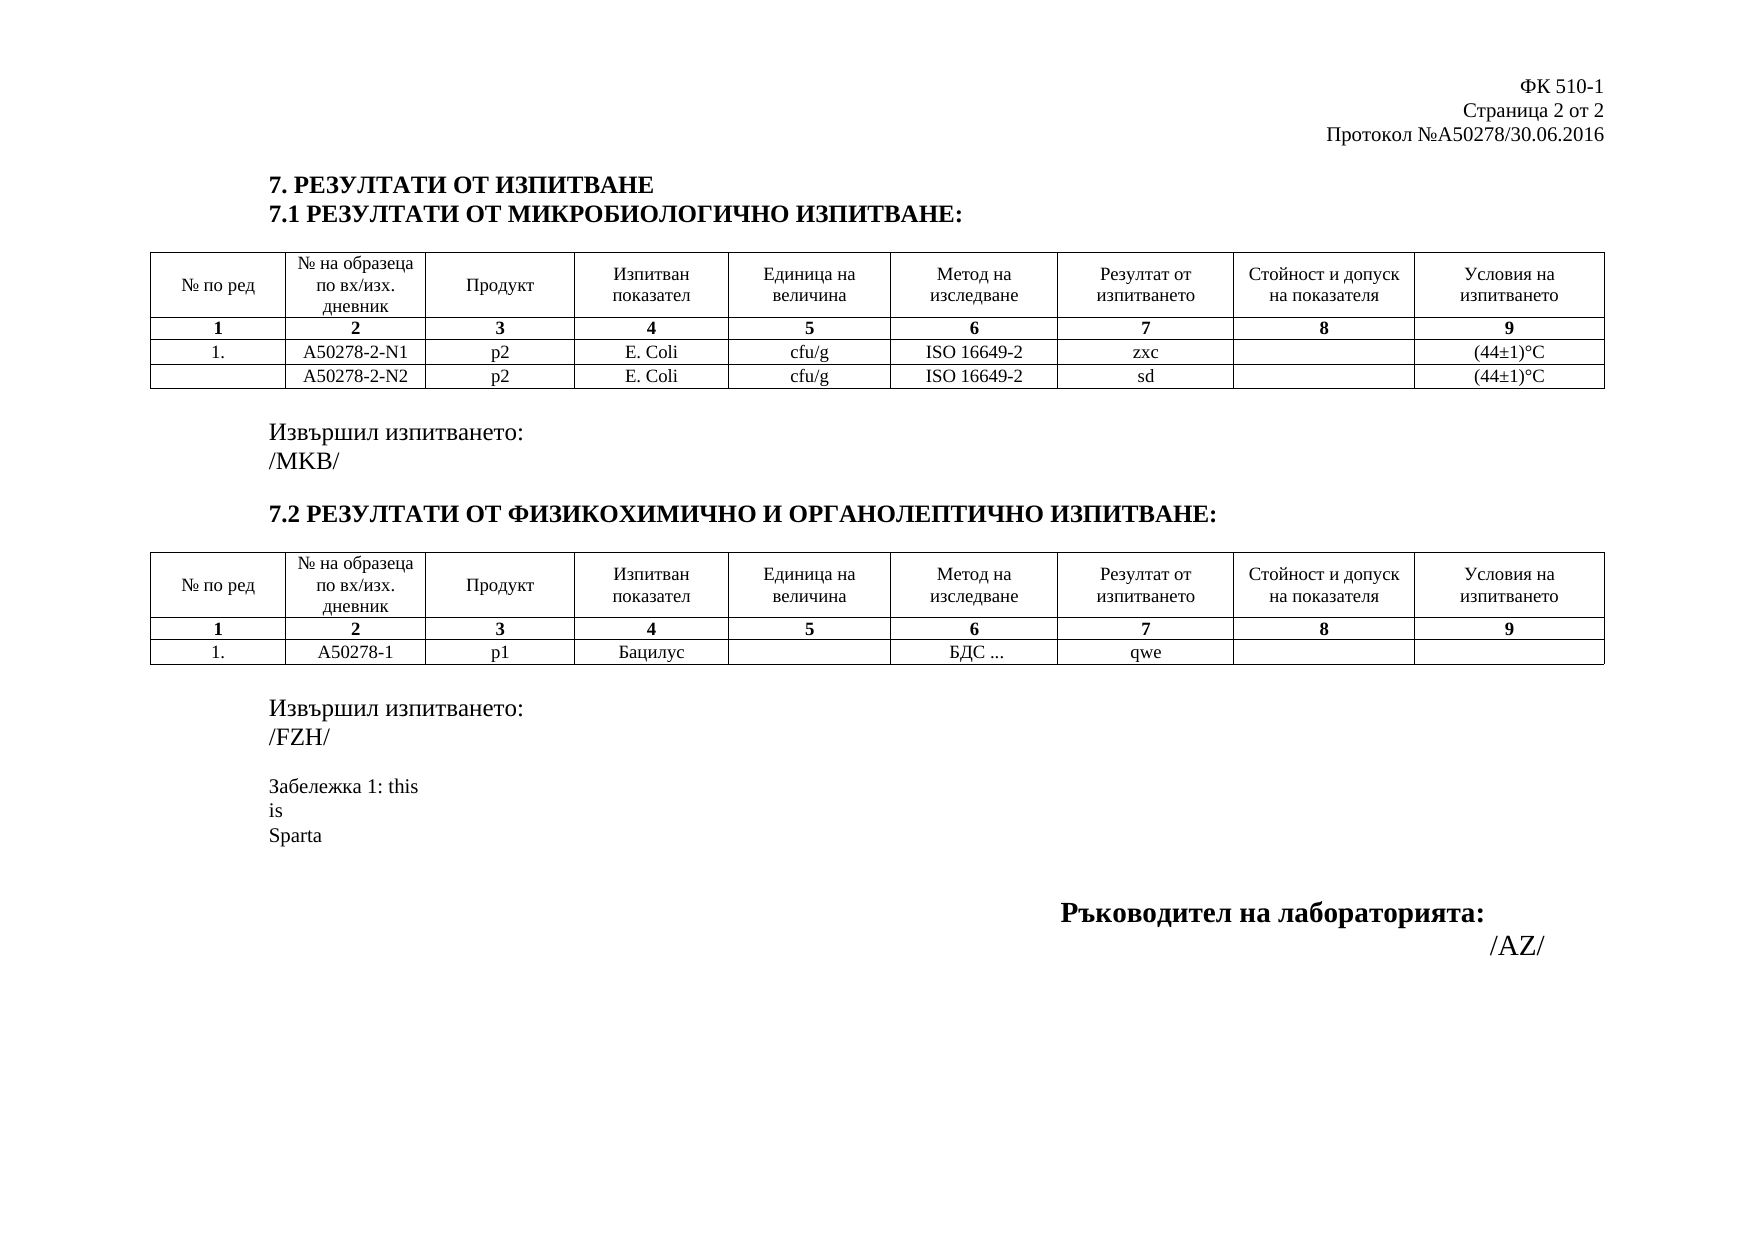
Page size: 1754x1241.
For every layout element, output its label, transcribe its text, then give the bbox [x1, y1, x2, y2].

table_header Стойност и допуск на показателя [1234, 553, 1414, 617]
table_header Изпитван показател [575, 253, 728, 317]
table_header Стойност и допуск на показателя [1234, 253, 1414, 317]
table_cell 2 [286, 318, 425, 339]
table_cell qwe [1058, 640, 1233, 663]
table_cell БДС ... [891, 640, 1057, 663]
text Извършил изпитването: [269, 665, 1604, 722]
table_cell 6 [891, 318, 1057, 339]
table_cell 3 [426, 318, 574, 339]
table_header Метод на изследване [891, 553, 1057, 617]
table_cell p2 [426, 340, 574, 363]
table_cell [729, 640, 890, 663]
table_cell zxc [1058, 340, 1233, 363]
table_cell 6 [891, 618, 1057, 639]
table_cell 8 [1234, 618, 1414, 639]
table_cell Бацилус [575, 640, 728, 663]
table_cell 5 [729, 618, 890, 639]
table_cell [1415, 640, 1604, 663]
table_cell A50278-1 [286, 640, 425, 663]
table_header № по ред [151, 253, 285, 317]
table_header Продукт [426, 553, 574, 617]
text Ръководител на лабораторията: [150, 895, 1485, 928]
table_header № на образеца по вх/изх. дневник [286, 253, 425, 317]
text /MKB/ [269, 446, 1604, 499]
table_cell sd [1058, 365, 1233, 388]
text Извършил изпитването: [269, 389, 1604, 446]
table_cell E. Coli [575, 365, 728, 388]
table_cell 7 [1058, 618, 1233, 639]
text 7.2 РЕЗУЛТАТИ ОТ ФИЗИКОХИМИЧНО И ОРГАНОЛЕПТИЧНО ИЗПИТВАНЕ: [269, 499, 1604, 552]
table_cell 9 [1415, 618, 1604, 639]
table_cell (44±1)°C [1415, 340, 1604, 363]
table_cell 5 [729, 318, 890, 339]
table_cell 3 [426, 618, 574, 639]
table_cell cfu/g [729, 340, 890, 363]
table_cell p1 [426, 640, 574, 663]
table_header Единица на величина [729, 253, 890, 317]
table_cell (44±1)°C [1415, 365, 1604, 388]
table_header № на образеца по вх/изх. дневник [286, 553, 425, 617]
table_cell 8 [1234, 318, 1414, 339]
table_cell A50278-2-N2 [286, 365, 425, 388]
table_cell 7 [1058, 318, 1233, 339]
table_cell 4 [575, 318, 728, 339]
table_header Условия на изпитването [1415, 553, 1604, 617]
table_header Единица на величина [729, 553, 890, 617]
table_header Резултат от изпитването [1058, 553, 1233, 617]
table_cell cfu/g [729, 365, 890, 388]
table_cell A50278-2-N1 [286, 340, 425, 363]
table_header Продукт [426, 253, 574, 317]
table_cell 1 [151, 318, 285, 339]
table_cell [1234, 640, 1414, 663]
table_header Резултат от изпитването [1058, 253, 1233, 317]
table_cell 1. [151, 340, 285, 363]
table_header Условия на изпитването [1415, 253, 1604, 317]
table_cell [151, 365, 285, 388]
table_cell ISO 16649-2 [891, 365, 1057, 388]
text Забележка 1: this is Sparta [269, 774, 1604, 895]
text /FZH/ [269, 722, 1604, 774]
table_header Метод на изследване [891, 253, 1057, 317]
table_cell 1 [151, 618, 285, 639]
table_cell ISO 16649-2 [891, 340, 1057, 363]
text 7.1 РЕЗУЛТАТИ ОТ МИКРОБИОЛОГИЧНО ИЗПИТВАНЕ: [269, 199, 1604, 252]
table_cell 4 [575, 618, 728, 639]
table_cell E. Coli [575, 340, 728, 363]
table_cell 9 [1415, 318, 1604, 339]
text /AZ/ [150, 928, 1544, 962]
table_cell [1234, 340, 1414, 363]
table_cell 1. [151, 640, 285, 663]
table_header № по ред [151, 553, 285, 617]
table_cell p2 [426, 365, 574, 388]
text 7. РЕЗУЛТАТИ ОТ ИЗПИТВАНЕ [269, 170, 1604, 199]
table_cell [1234, 365, 1414, 388]
table_header Изпитван показател [575, 553, 728, 617]
table_cell 2 [286, 618, 425, 639]
